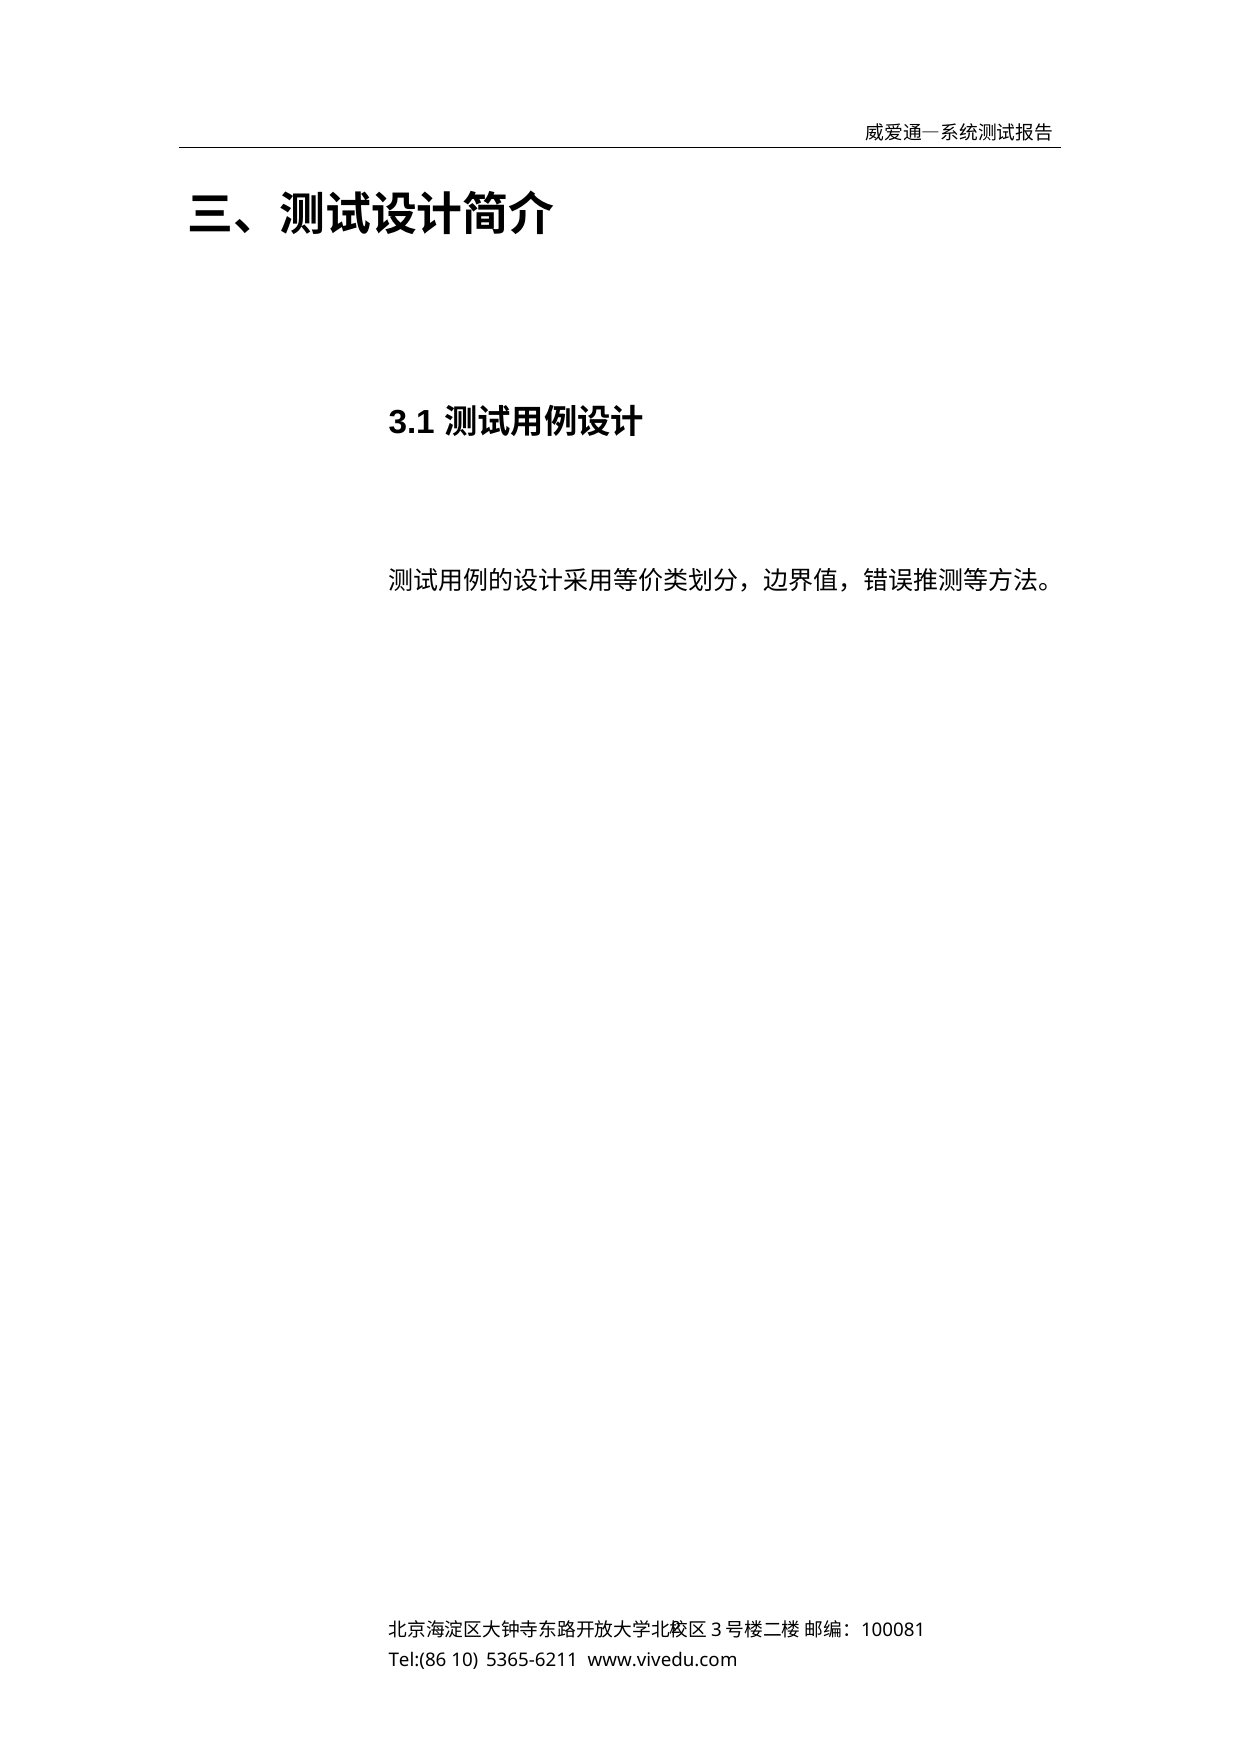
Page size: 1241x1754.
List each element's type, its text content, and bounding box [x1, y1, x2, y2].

subtitle 3.1 测试用例设计 [187, 387, 1053, 452]
subtitle 测试设计简介 [187, 162, 1053, 259]
text 测试用例的设计采用等价类划分，边界值，错误推测等方法。 [187, 546, 1053, 611]
